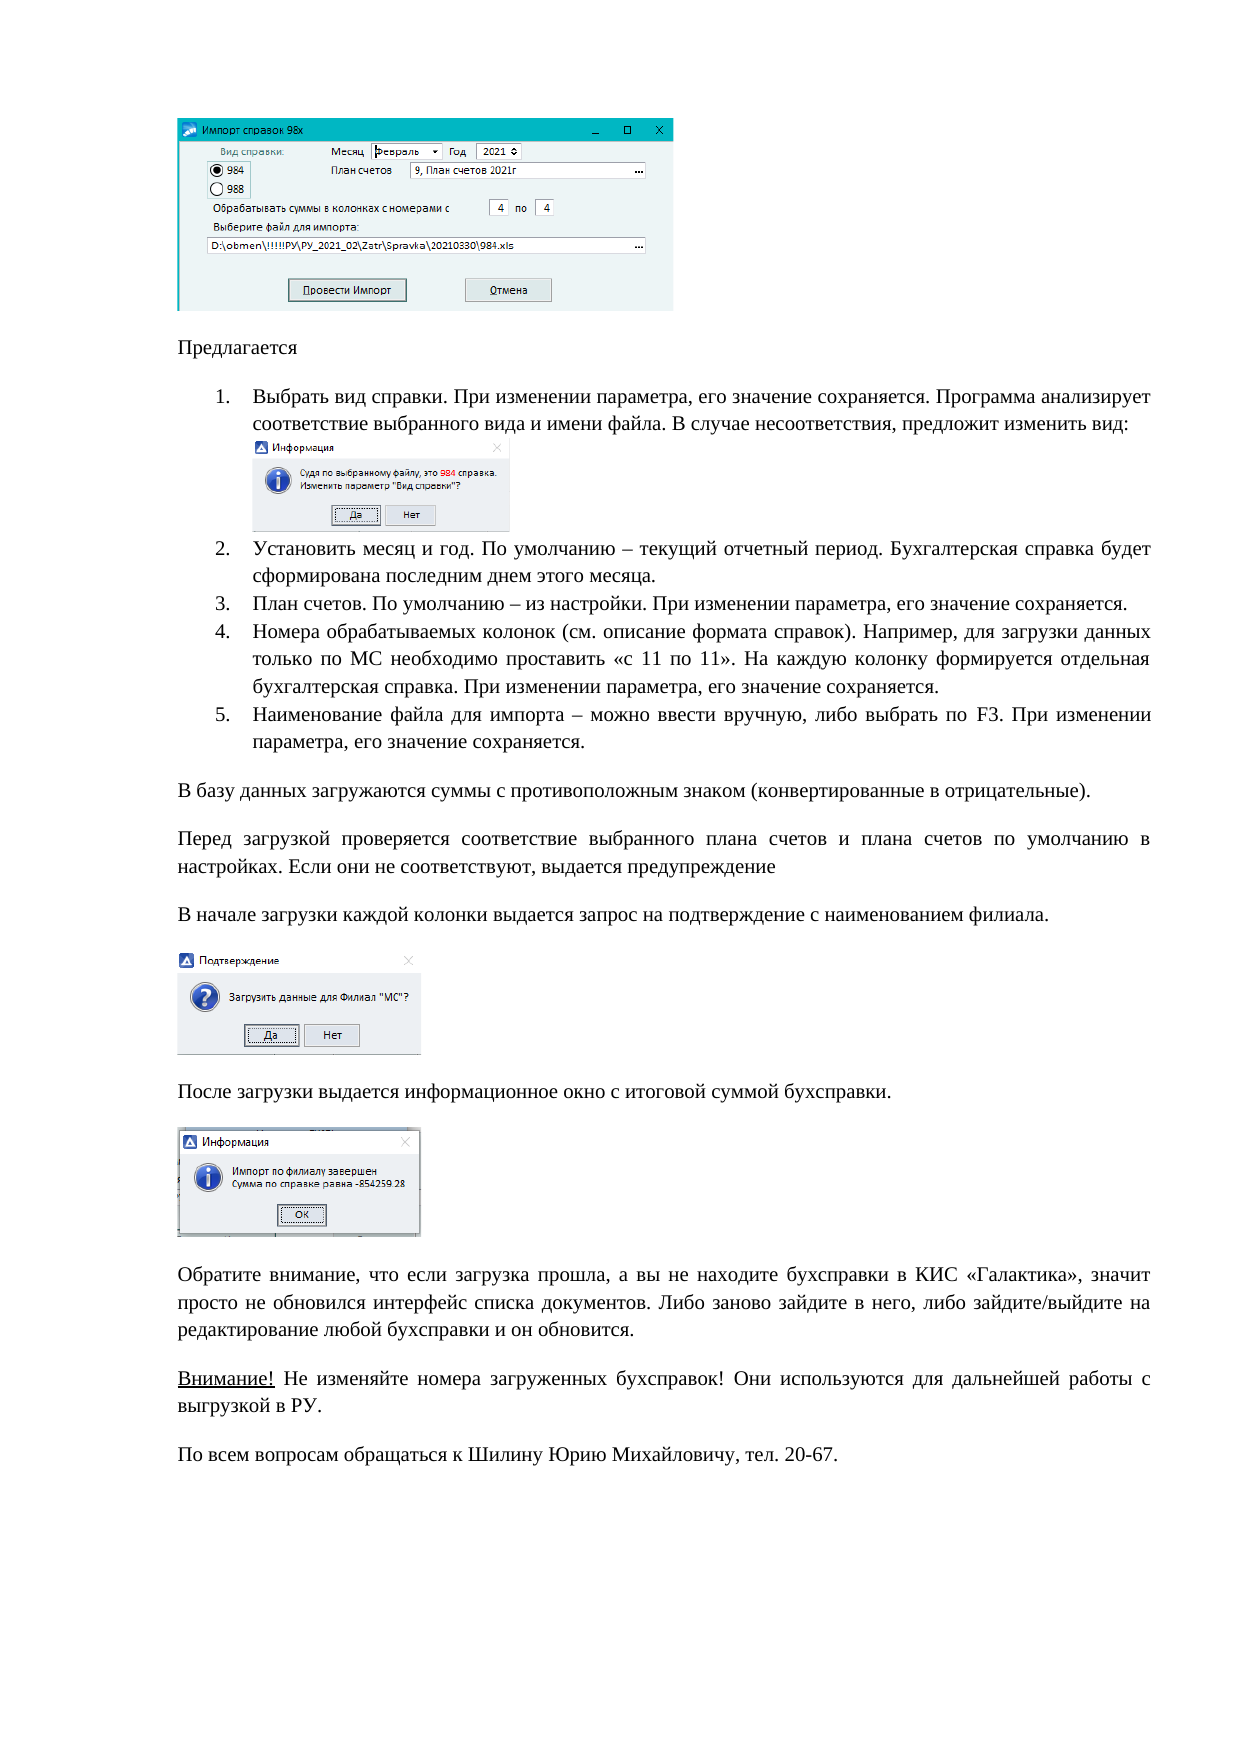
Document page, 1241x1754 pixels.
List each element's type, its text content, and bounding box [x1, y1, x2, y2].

text В начале загрузки каждой колонки выдается запрос на подтверждение с наименованием филиала. [177, 902, 1152, 926]
list План счетов. По умолчанию – из настройки. При изменении параметра, его значение сохраняется. [215, 591, 1152, 615]
picture [252, 438, 510, 532]
text Предлагается [177, 335, 1152, 359]
text Обратите внимание, что если загрузка прошла, а вы не находите бухсправки в КИС «Галактика», значит просто не обновился интерфейс списка документов. Либо заново зайдите в него, либо зайдите/выйдите на редактирование любой бухсправки и он обновится. [177, 1262, 1152, 1341]
list Выбрать вид справки. При изменении параметра, его значение сохраняется. Программа анализирует соответствие выбранного вида и имени файла. В случае несоответствия, предложит изменить вид: [215, 384, 1152, 435]
text В базу данных загружаются суммы с противоположным знаком (конвертированные в отрицательные). [177, 777, 1152, 802]
text Внимание! Не изменяйте номера загруженных бухсправок! Они используются для дальнейшей работы с выгрузкой в РУ. [177, 1366, 1152, 1417]
list Наименование файла для импорта – можно ввести вручную, либо выбрать по F3. При изменении параметра, его значение сохраняется. [215, 701, 1152, 753]
picture [177, 950, 422, 1055]
text Перед загрузкой проверяется соответствие выбранного плана счетов и плана счетов по умолчанию в настройках. Если они не соответствуют, выдается предупреждение [177, 826, 1152, 878]
picture [177, 118, 674, 311]
list Номера обрабатываемых колонок (см. описание формата справок). Например, для загрузки данных только по МС необходимо проставить «с 11 по 11». На каждую колонку формируется отдельная бухгалтерская справка. При изменении параметра, его значение сохраняется. [215, 619, 1152, 698]
text По всем вопросам обращаться к Шилину Юрию Михайловичу, тел. 20-67. [177, 1442, 1152, 1466]
picture [177, 1127, 422, 1237]
text После загрузки выдается информационное окно с итоговой суммой бухсправки. [177, 1079, 1152, 1103]
list Установить месяц и год. По умолчанию – текущий отчетный период. Бухгалтерская справка будет сформирована последним днем этого месяца. [215, 536, 1152, 587]
